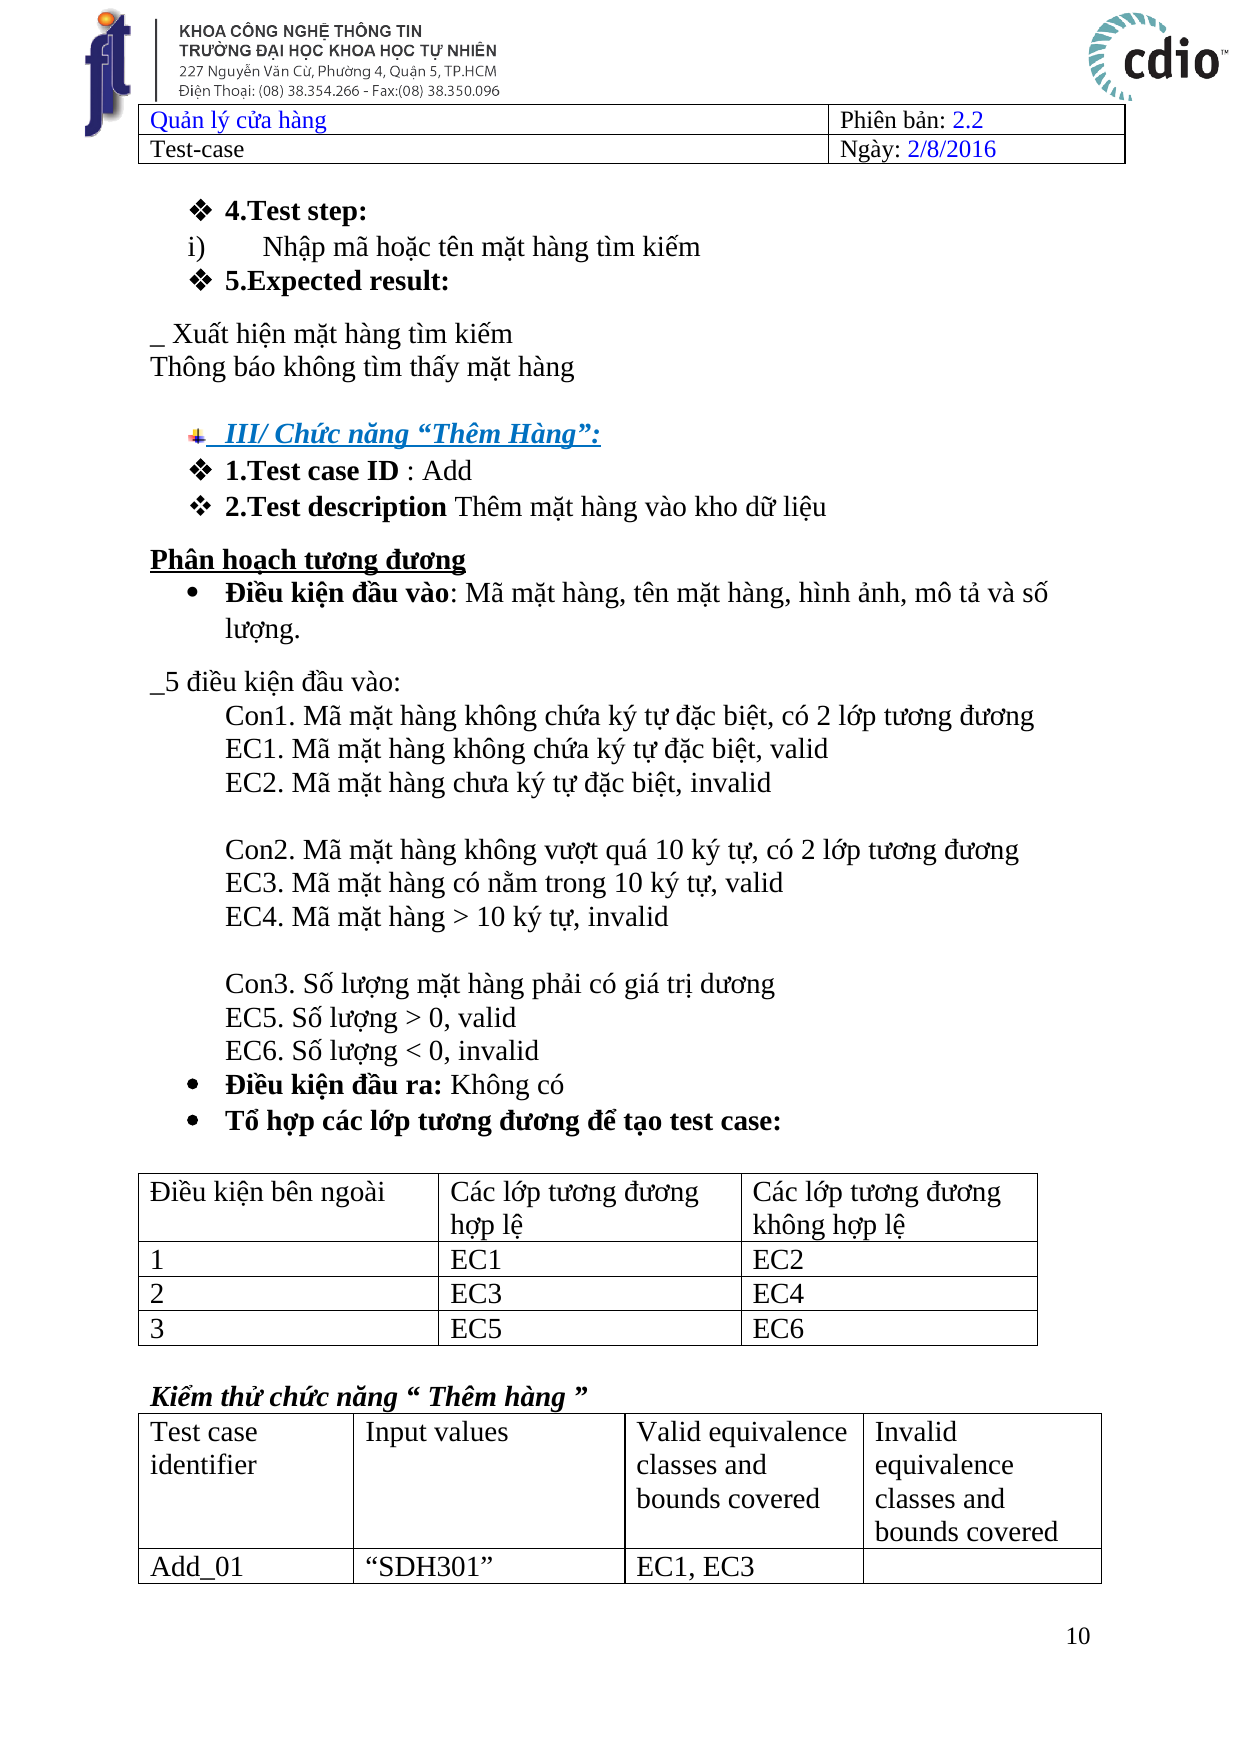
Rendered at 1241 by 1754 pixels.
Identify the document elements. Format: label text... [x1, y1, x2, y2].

table_cell EC4 [742, 1277, 1037, 1310]
table_cell [864, 1549, 1101, 1583]
table_cell 3 [139, 1311, 438, 1345]
text EC3. Mã mặt hàng có nằm trong 10 ký tự, valid [225, 866, 1090, 899]
text Kiểm thử chức năng “ Thêm hàng ” [150, 1379, 1090, 1413]
list Nhập mã hoặc tên mặt hàng tìm kiếm [187, 229, 1090, 263]
list Điều kiện đầu vào: Mã mặt hàng, tên mặt hàng, hình ảnh, mô tả và số lượng. [187, 575, 1090, 645]
list 4.Test step: [187, 193, 1090, 227]
text _ Xuất hiện mặt hàng tìm kiếm [150, 316, 1090, 349]
text Thông báo không tìm thấy mặt hàng [150, 349, 1090, 383]
picture [829, 105, 1124, 134]
table_cell 1 [139, 1242, 438, 1276]
text EC6. Số lượng < 0, invalid [187, 1033, 1090, 1067]
table_cell EC6 [742, 1311, 1037, 1345]
picture [829, 135, 1124, 161]
picture [139, 135, 828, 161]
table_header Valid equivalence classes and bounds covered [626, 1414, 863, 1548]
table_cell EC5 [439, 1311, 741, 1345]
text Con3. Số lượng mặt hàng phải có giá trị dương [187, 966, 1090, 1000]
picture [61, 1, 1241, 161]
list 2.Test description Thêm mặt hàng vào kho dữ liệu [187, 489, 1090, 522]
table_cell 2 [139, 1277, 438, 1310]
table_header Các lớp tương đương không hợp lệ [742, 1174, 1037, 1241]
picture [188, 427, 206, 444]
picture [139, 105, 828, 134]
text Con2. Mã mặt hàng không vượt quá 10 ký tự, có 2 lớp tương đương [225, 832, 1090, 866]
table_cell EC2 [742, 1242, 1037, 1276]
text EC1. Mã mặt hàng không chứa ký tự đặc biệt, valid [225, 731, 1090, 765]
table_cell “SDH301” [354, 1549, 624, 1583]
table_cell EC1, EC3 [626, 1549, 863, 1583]
table_header Test case identifier [139, 1414, 353, 1548]
table_cell Add_01 [139, 1549, 353, 1583]
text EC4. Mã mặt hàng > 10 ký tự, invalid [225, 899, 1090, 933]
list 1.Test case ID : Add [187, 453, 1090, 486]
text EC2. Mã mặt hàng chưa ký tự đặc biệt, invalid [225, 765, 1090, 798]
list 5.Expected result: [187, 263, 1090, 297]
table_cell EC1 [439, 1242, 741, 1276]
table_header Các lớp tương đương hợp lệ [439, 1174, 741, 1241]
text Con1. Mã mặt hàng không chứa ký tự đặc biệt, có 2 lớp tương đương [225, 698, 1090, 731]
table_header Điều kiện bên ngoài [139, 1174, 438, 1241]
text EC5. Số lượng > 0, valid [187, 1000, 1090, 1033]
text Phân hoạch tương đương [150, 542, 1090, 575]
list III/ Chức năng “Thêm Hàng”: [187, 416, 1090, 450]
table_cell EC3 [439, 1277, 741, 1310]
table_header Invalid equivalence classes and bounds covered [864, 1414, 1101, 1548]
text _5 điều kiện đầu vào: [150, 664, 1090, 698]
list Điều kiện đầu ra: Không có [187, 1067, 1090, 1101]
list Tổ hợp các lớp tương đương để tạo test case: [187, 1103, 1090, 1137]
table_header Input values [354, 1414, 624, 1548]
